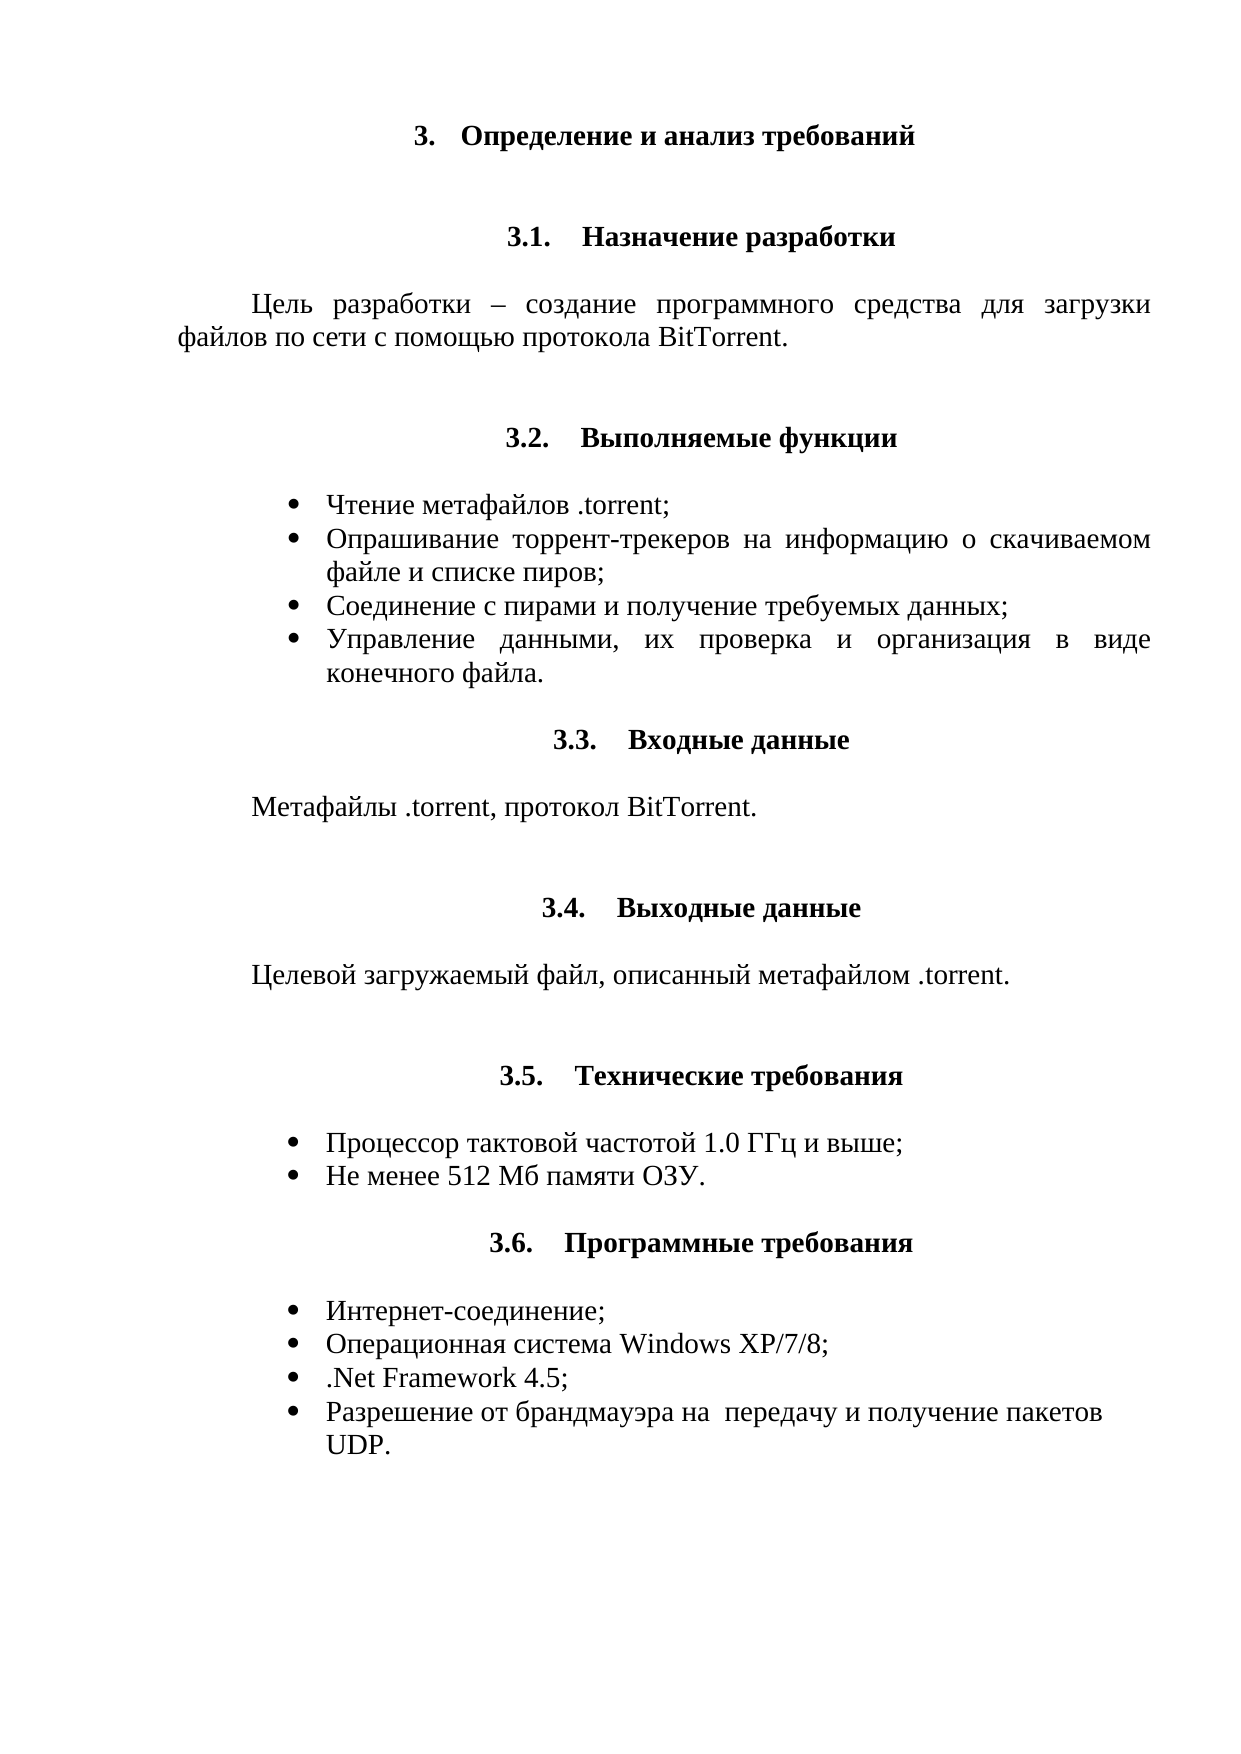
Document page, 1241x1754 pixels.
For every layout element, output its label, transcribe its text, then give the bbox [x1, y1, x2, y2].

list Соединение с пирами и получение требуемых данных; [288, 588, 1152, 622]
list Выполняемые функции [251, 420, 1152, 453]
list Назначение разработки [251, 219, 1152, 252]
list Опрашивание торрент-трекеров на информацию о скачиваемом файле и списке пиров; [288, 521, 1152, 588]
list Чтение метафайлов .torrent; [288, 487, 1152, 521]
list Операционная система Windows XP/7/8; [288, 1326, 1152, 1360]
list Управление данными, их проверка и организация в виде конечного файла. [288, 622, 1152, 689]
list Разрешение от брандмауэра на передачу и получение пакетов UDP. [288, 1394, 1152, 1461]
text Целевой загружаемый файл, описанный метафайлом .torrent. [177, 957, 1152, 991]
list Технические требования [251, 1058, 1152, 1091]
list Выходные данные [251, 890, 1152, 923]
list Определение и анализ требований [177, 118, 1152, 152]
list .Net Framework 4.5; [288, 1360, 1152, 1394]
list Программные требования [251, 1226, 1152, 1259]
list Интернет-соединение; [288, 1293, 1152, 1326]
list Процессор тактовой частотой 1.0 ГГц и выше; [288, 1125, 1152, 1158]
list Входные данные [251, 722, 1152, 756]
text Цель разработки – создание программного средства для загрузки файлов по сети с помощью протокола BitTorrent. [177, 286, 1152, 353]
text Метафайлы .torrent, протокол BitTorrent. [177, 789, 1152, 823]
list Не менее 512 Мб памяти ОЗУ. [288, 1158, 1152, 1192]
